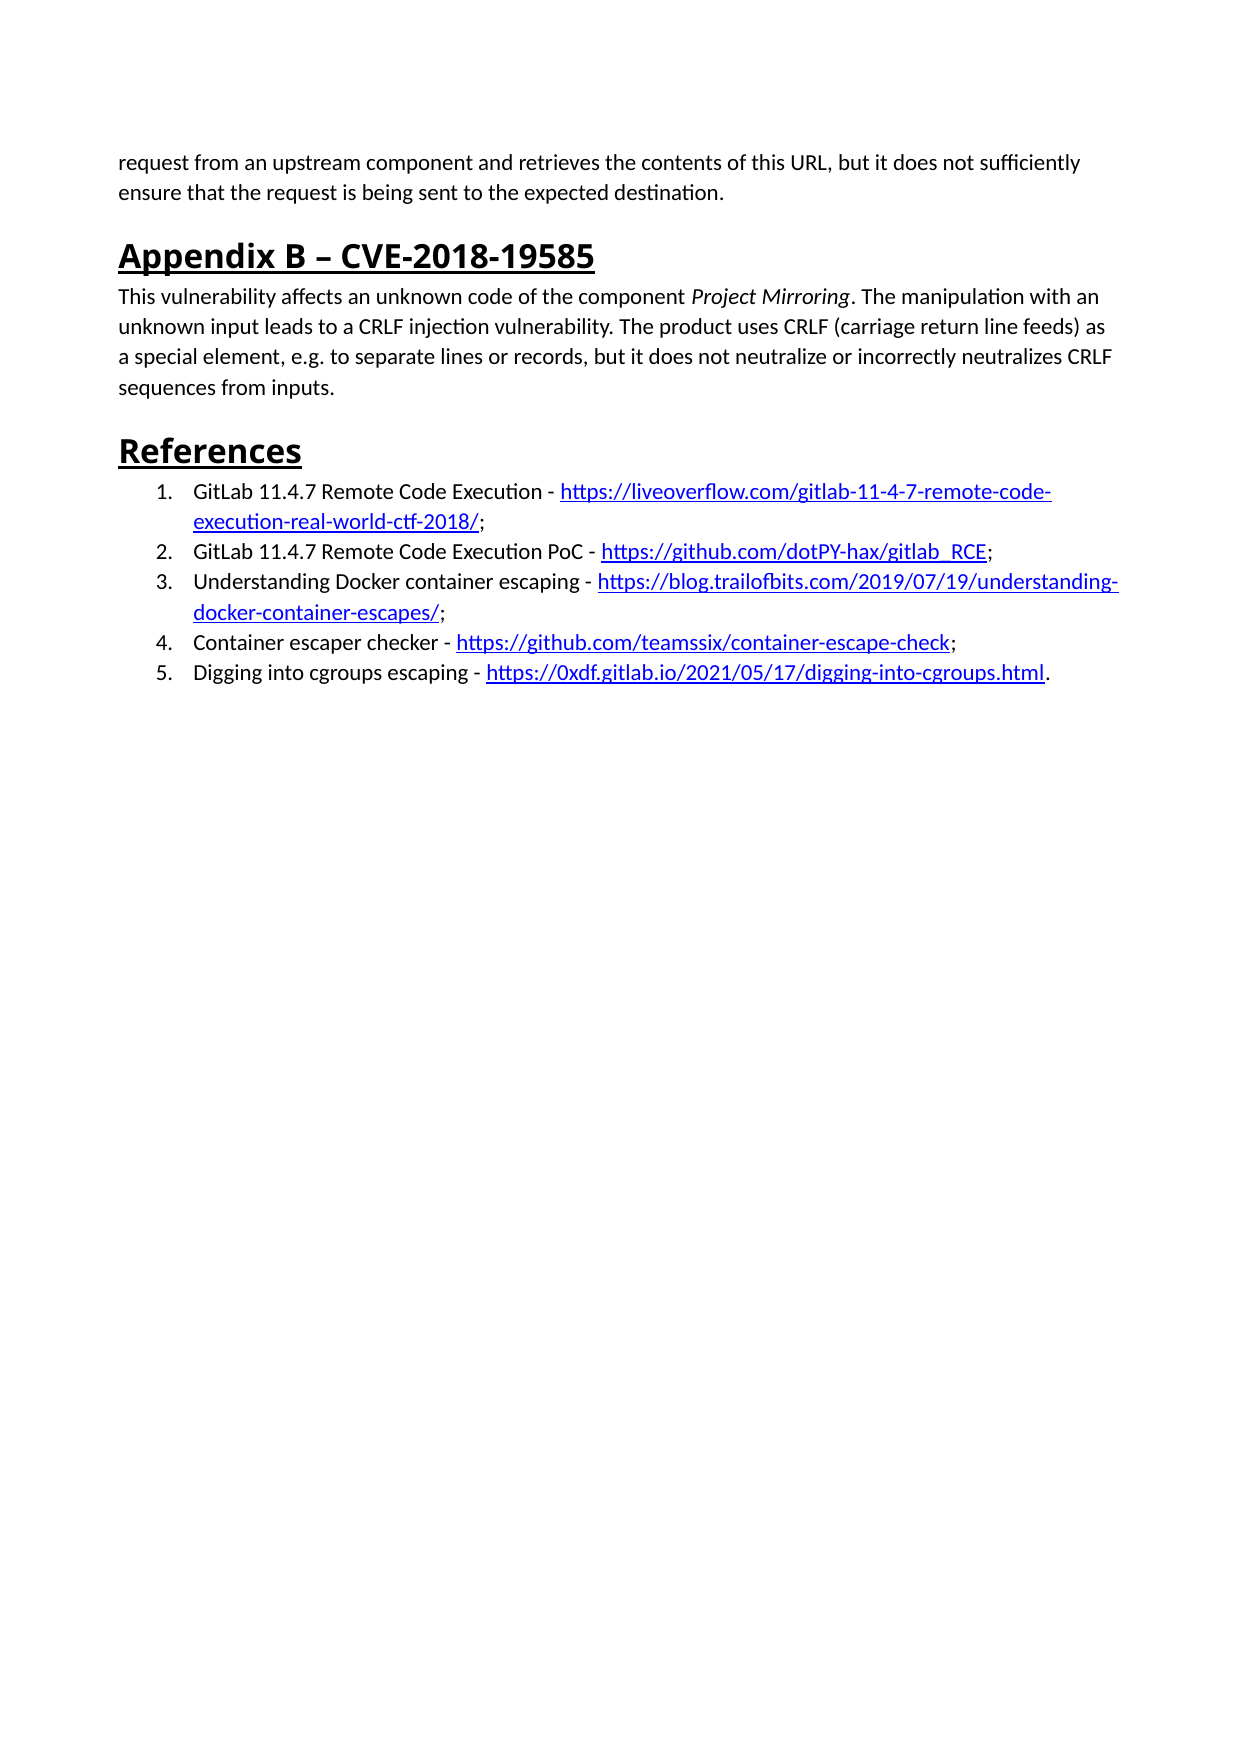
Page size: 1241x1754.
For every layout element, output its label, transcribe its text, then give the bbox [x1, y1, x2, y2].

text This vulnerability affects an unknown code of the component Project Mirroring. The manipulation with an unknown input leads to a CRLF injection vulnerability. The product uses CRLF (carriage return line feeds) as a special element, e.g. to separate lines or records, but it does not neutralize or incorrectly neutralizes CRLF sequences from inputs. [118, 282, 1122, 401]
list Container escaper checker - https://github.com/teamssix/container-escape-check; [156, 628, 1122, 656]
list Digging into cgroups escaping - https://0xdf.gitlab.io/2021/05/17/digging-into-cgroups.html. [156, 658, 1122, 686]
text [118, 148, 1122, 206]
list Understanding Docker container escaping - https://blog.trailofbits.com/2019/07/19/understanding-docker-container-escapes/; [156, 567, 1122, 626]
subtitle References [118, 428, 1122, 473]
list GitLab 11.4.7 Remote Code Execution - https://liveoverflow.com/gitlab-11-4-7-remote-code-execution-real-world-ctf-2018/; [156, 477, 1122, 535]
subtitle Appendix B – CVE-2018-19585 [118, 233, 1122, 278]
list GitLab 11.4.7 Remote Code Execution PoC - https://github.com/dotPY-hax/gitlab_RCE; [156, 537, 1122, 565]
